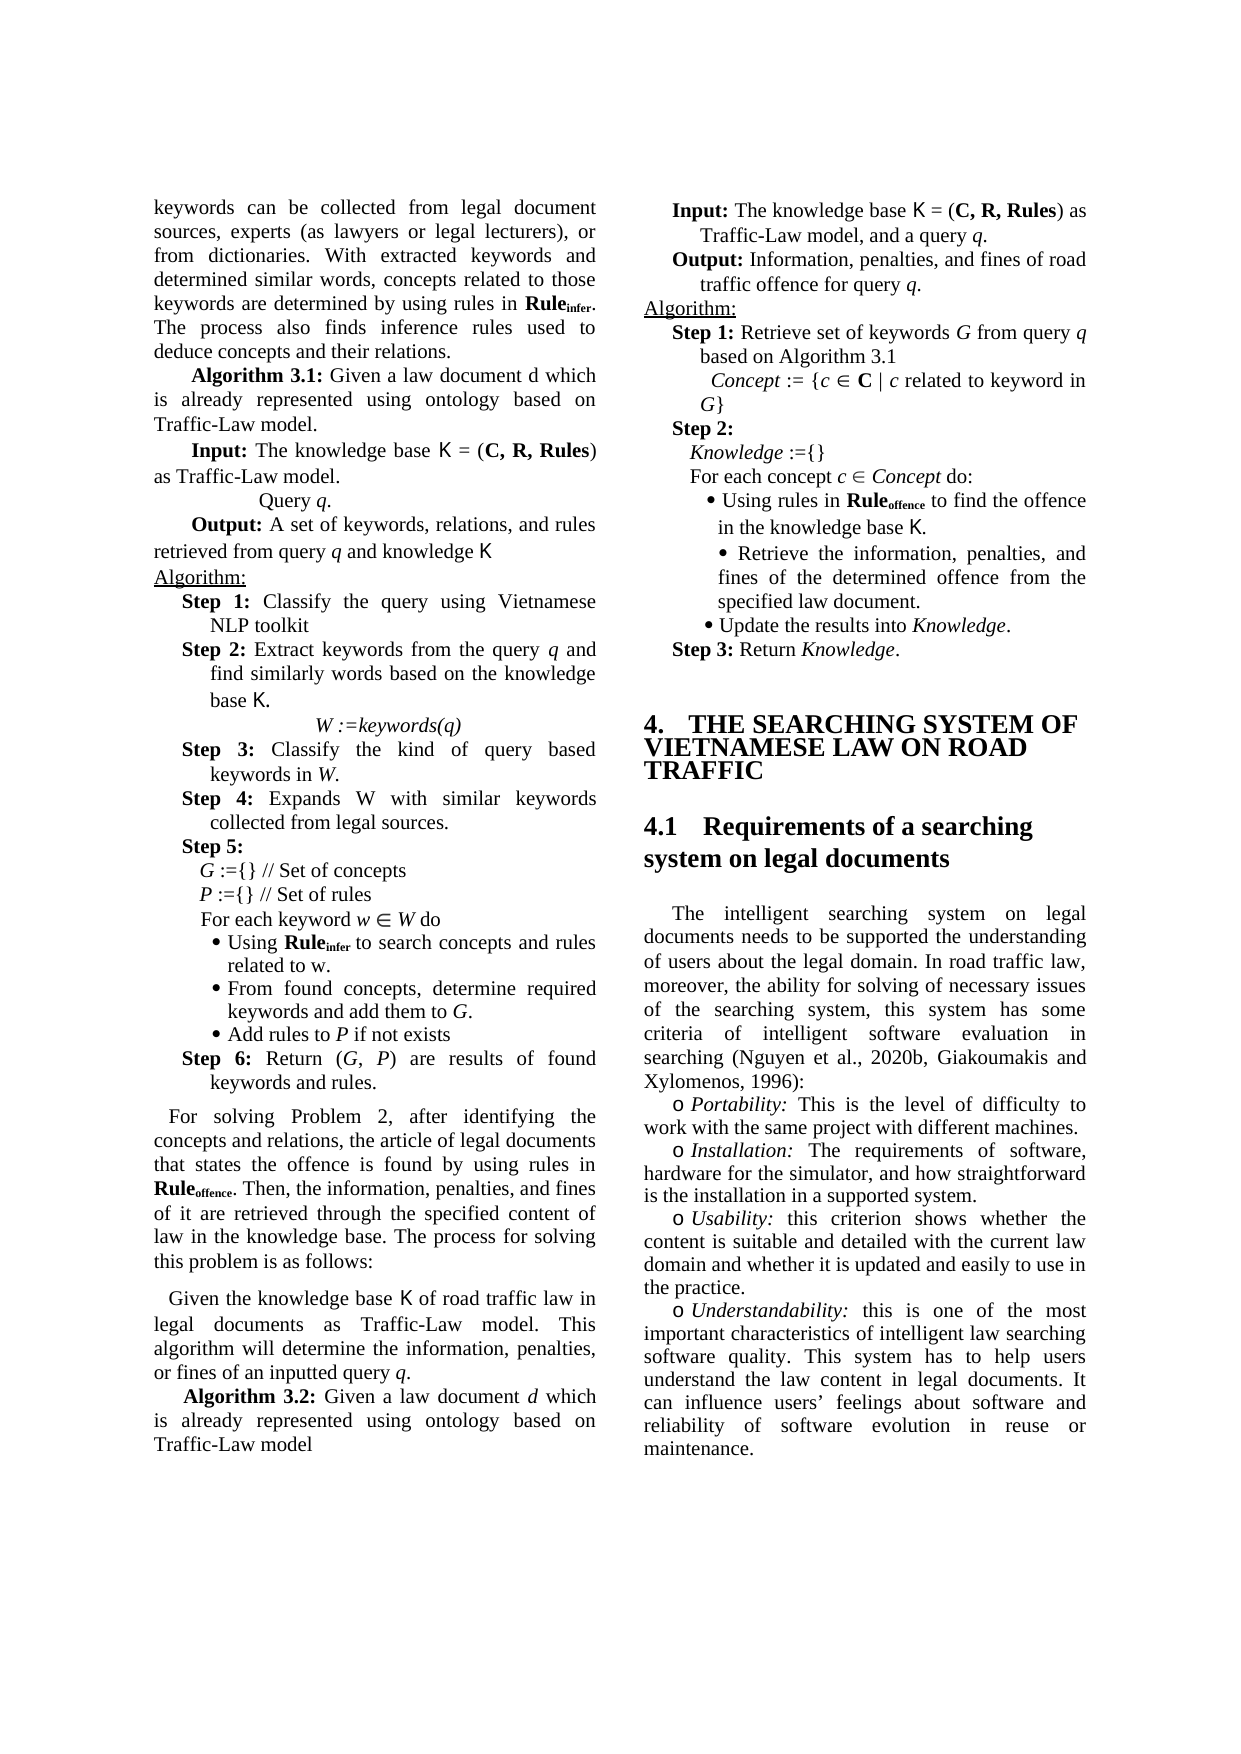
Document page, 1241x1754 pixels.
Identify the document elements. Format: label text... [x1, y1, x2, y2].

subtitle Requirements of a searching system on legal documents [644, 811, 1087, 873]
text The intelligent searching system on legal documents needs to be supported the understanding of users about the legal domain. In road traffic law, moreover, the ability for solving of necessary issues of the searching system, this system has some criteria of intelligent software evaluation in searching (Nguyen et al., 2020b, Giakoumakis and Xylomenos, 1996): [644, 900, 1087, 1093]
list Understandability: this is one of the most important characteristics of intelligent law searching software quality. This system has to help users understand the law content in legal documents. It can influence users’ feelings about software and reliability of software evolution in reuse or maintenance. [644, 1299, 1087, 1459]
text Query q. [153, 488, 596, 512]
text For each concept c Concept do: [689, 464, 1087, 488]
text Step 4: Expands W with similar keywords collected from legal sources. [182, 786, 596, 834]
text G :={} // Set of concepts [199, 858, 596, 882]
text W :=keywords(q) [182, 713, 596, 737]
text Step 5: [182, 834, 596, 858]
text Given the knowledge base K of road traffic law in legal documents as Traffic-Law model. This algorithm will determine the information, penalties, or fines of an inputted query q. [153, 1283, 596, 1384]
list Using Ruleinfer to search concepts and rules related to w. [213, 931, 596, 977]
text Update the results into Knowledge. [689, 613, 1087, 637]
text P :={} // Set of rules [199, 882, 596, 906]
text Step 1: Retrieve set of keywords G from query q based on Algorithm 3.1 [672, 319, 1087, 368]
text Step 1: Classify the query using Vietnamese NLP toolkit [182, 589, 596, 637]
text Using rules in Ruleoffence to find the offence in the knowledge base K. [689, 488, 1087, 541]
text Retrieve the information, penalties, and fines of the determined offence from the specified law document. [689, 541, 1087, 613]
list Add rules to P if not exists [213, 1023, 596, 1046]
list From found concepts, determine required keywords and add them to G. [213, 977, 596, 1023]
text Algorithm 3.2: Given a law document d which is already represented using ontology based on Traffic-Law model [153, 1384, 596, 1456]
text Algorithm: [644, 296, 1087, 319]
text For solving Problem 2, after identifying the concepts and relations, the article of legal documents that states the offence is found by using rules in Ruleoffence. Then, the information, penalties, and fines of it are retrieved through the specified content of law in the knowledge base. The process for solving this problem is as follows: [153, 1104, 596, 1273]
text Step 6: Return (G, P) are results of found keywords and rules. [182, 1046, 596, 1094]
list Portability: This is the level of difficulty to work with the same project with different machines. [644, 1093, 1087, 1139]
text Output: Information, penalties, and fines of road traffic offence for query q. [672, 247, 1087, 296]
text Output: A set of keywords, relations, and rules retrieved from query q and knowledge K [153, 512, 596, 564]
text Step 3: Classify the kind of query based keywords in W. [182, 737, 596, 786]
text Algorithm: [153, 564, 596, 589]
text Input: The knowledge base K = (C, R, Rules) as Traffic-Law model. [153, 436, 596, 488]
text Step 3: Return Knowledge. [672, 637, 1087, 661]
text Knowledge :={} [689, 440, 1087, 464]
text For each keyword w ∈ W do [392, 906, 596, 931]
list Installation: The requirements of software, hardware for the simulator, and how straightforward is the installation in a supported system. [644, 1139, 1087, 1207]
text Concept := {c C | c related to keyword in G} [672, 368, 1087, 416]
text Input: The knowledge base K = (C, R, Rules) as Traffic-Law model, and a query q. [672, 195, 1087, 247]
text Algorithm 3.1: Given a law document d which is already represented using ontology based on Traffic-Law model. [153, 363, 596, 436]
text Step 2: Extract keywords from the query q and find similarly words based on the knowledge base K. [182, 637, 596, 713]
list Usability: this criterion shows whether the content is suitable and detailed with the current law domain and whether it is updated and easily to use in the practice. [644, 1207, 1087, 1299]
text Step 2: [672, 416, 1087, 440]
text For each keyword w ∈ W do [153, 906, 375, 931]
subtitle The Searching System OF vietnamese LAW ON ROAD TRAFFIC [644, 715, 1087, 784]
